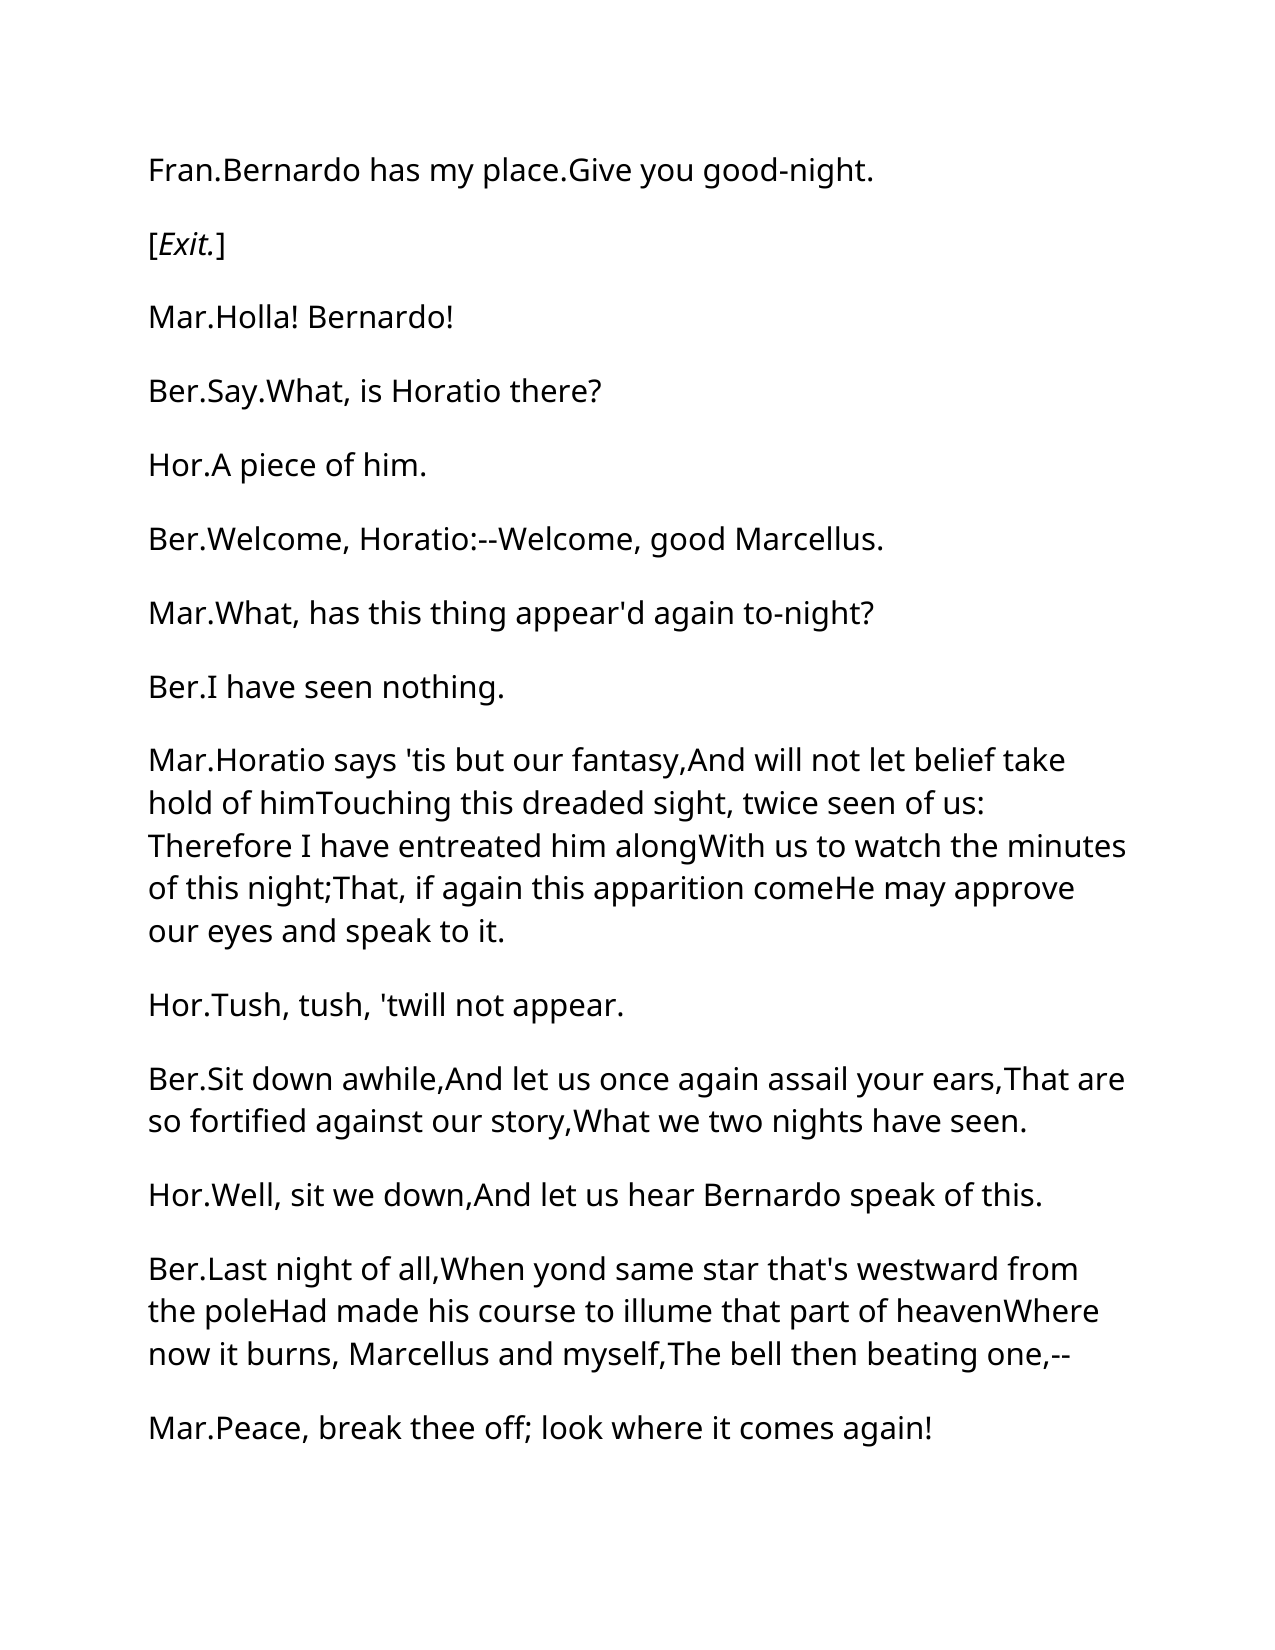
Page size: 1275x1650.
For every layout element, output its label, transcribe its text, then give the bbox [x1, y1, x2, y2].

text Mar. Horatio says 'tis but our fantasy, And will not let belief take hold of him Touching this dreaded sight, twice seen of us: Therefore I have entreated him along With us to watch the minutes of this night; That, if again this apparition come He may approve our eyes and speak to it. [148, 738, 1127, 951]
text Ber. Sit down awhile, And let us once again assail your ears, That are so fortified against our story, What we two nights have seen. [148, 1057, 1127, 1142]
text Ber. Last night of all, When yond same star that's westward from the pole Had made his course to illume that part of heaven Where now it burns, Marcellus and myself, The bell then beating one,-- [148, 1247, 1127, 1375]
text Hor. A piece of him. [148, 443, 1127, 486]
text Mar. Holla! Bernardo! [148, 295, 1127, 338]
text Fran. Bernardo has my place. Give you good-night. [148, 148, 1127, 190]
text Ber. Say. What, is Horatio there? [148, 369, 1127, 412]
text Hor. Tush, tush, 'twill not appear. [148, 983, 1127, 1025]
text [Exit.] [148, 221, 1127, 264]
text Mar. What, has this thing appear'd again to-night? [148, 591, 1127, 633]
text Ber. I have seen nothing. [148, 664, 1127, 707]
text Hor. Well, sit we down, And let us hear Bernardo speak of this. [148, 1173, 1127, 1216]
text Ber. Welcome, Horatio:--Welcome, good Marcellus. [148, 517, 1127, 559]
text Mar. Peace, break thee off; look where it comes again! [148, 1406, 1127, 1448]
